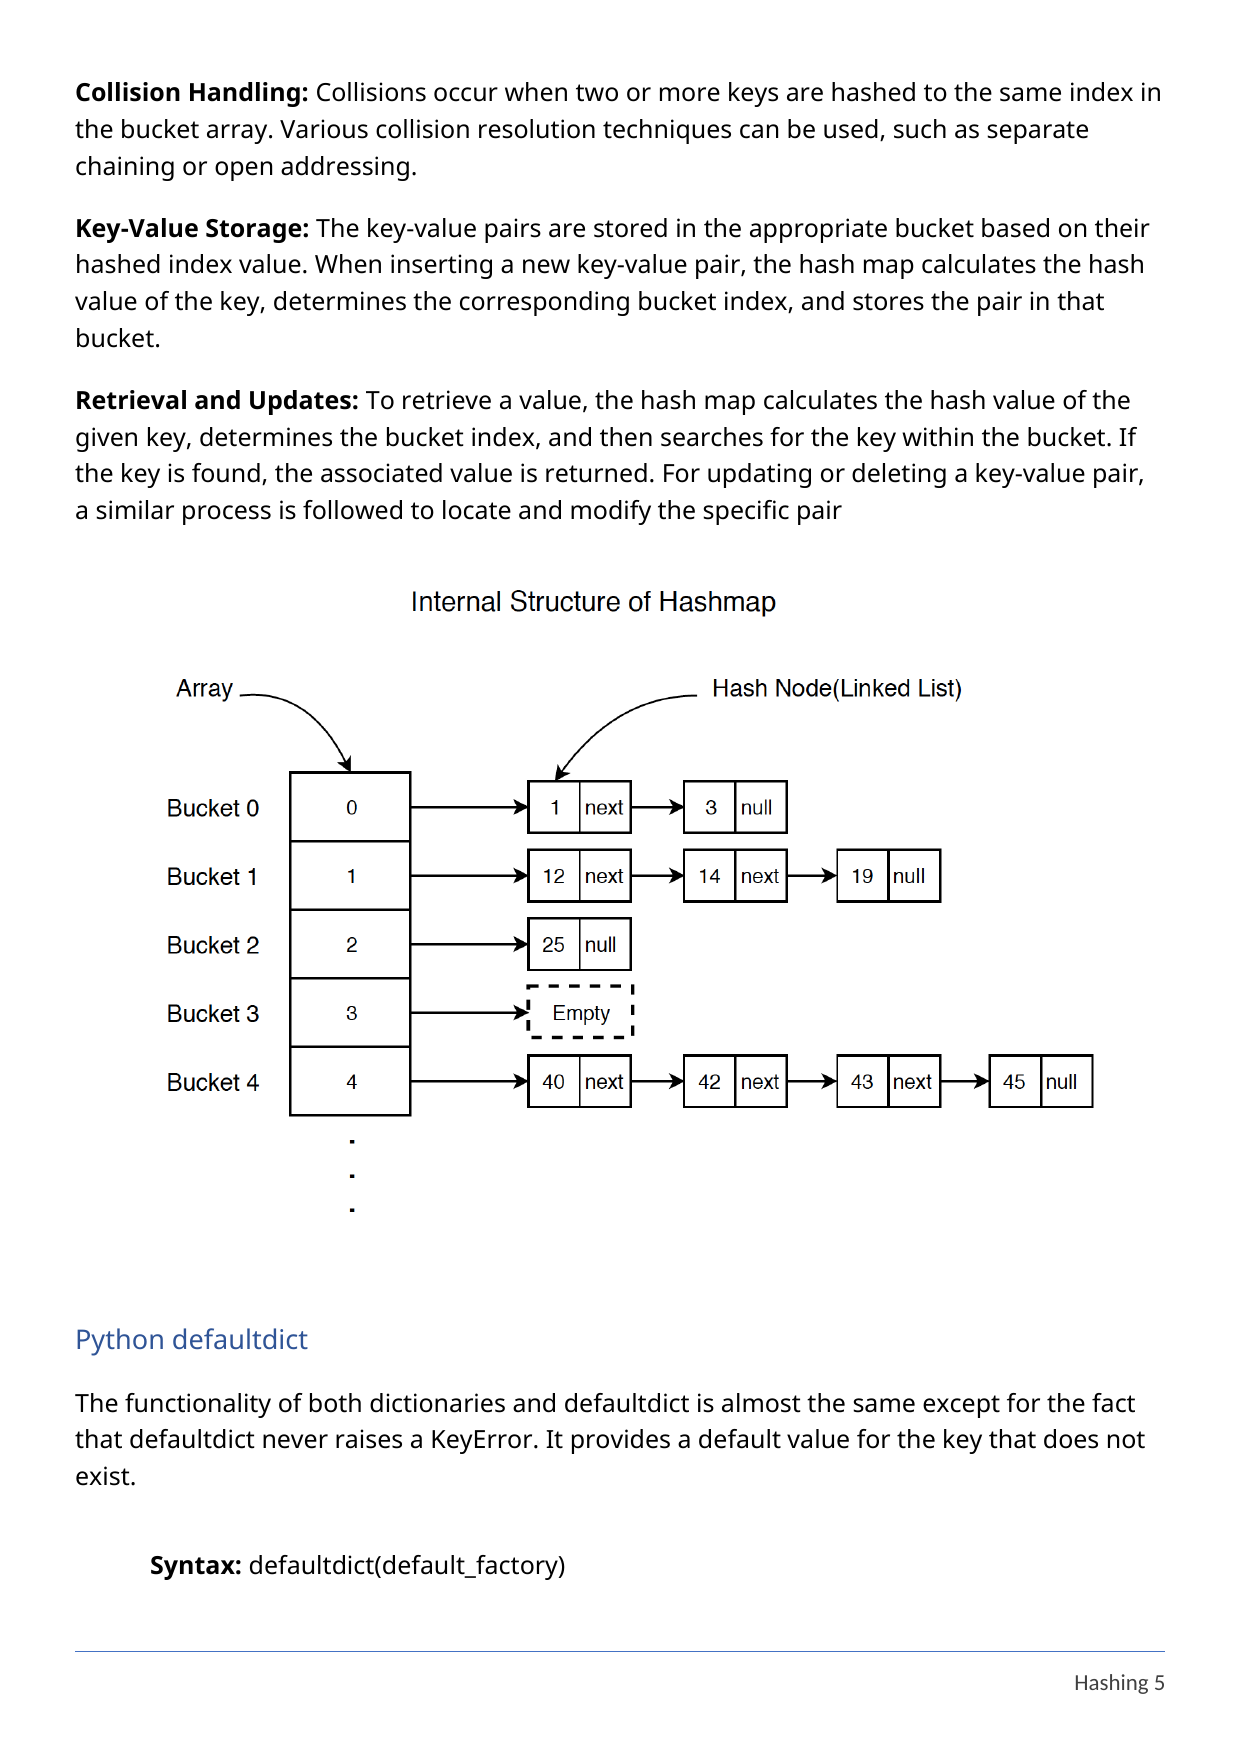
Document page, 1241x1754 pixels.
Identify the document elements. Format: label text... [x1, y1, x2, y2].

text Collision Handling: Collisions occur when two or more keys are hashed to the same index in the bucket array. Various collision resolution techniques can be used, such as separate chaining or open addressing. [75, 75, 1165, 183]
subtitle Python defaultdict [75, 1321, 1165, 1357]
text The functionality of both dictionaries and defaultdict is almost the same except for the fact that defaultdict never raises a KeyError. It provides a default value for the key that does not exist. [75, 1385, 1165, 1493]
text Key-Value Storage: The key-value pairs are stored in the appropriate bucket based on their hashed index value. When inserting a new key-value pair, the hash map calculates the hash value of the key, determines the corresponding bucket index, and stores the pair in that bucket. [75, 210, 1165, 355]
picture [75, 554, 1166, 1247]
text Retrieval and Updates: To retrieve a value, the hash map calculates the hash value of the given key, determines the bucket index, and then searches for the key within the bucket. If the key is found, the associated value is returned. For updating or deleting a key-value pair, a similar process is followed to locate and modify the specific pair [75, 382, 1165, 527]
text Syntax: defaultdict(default_factory) [150, 1547, 1165, 1582]
